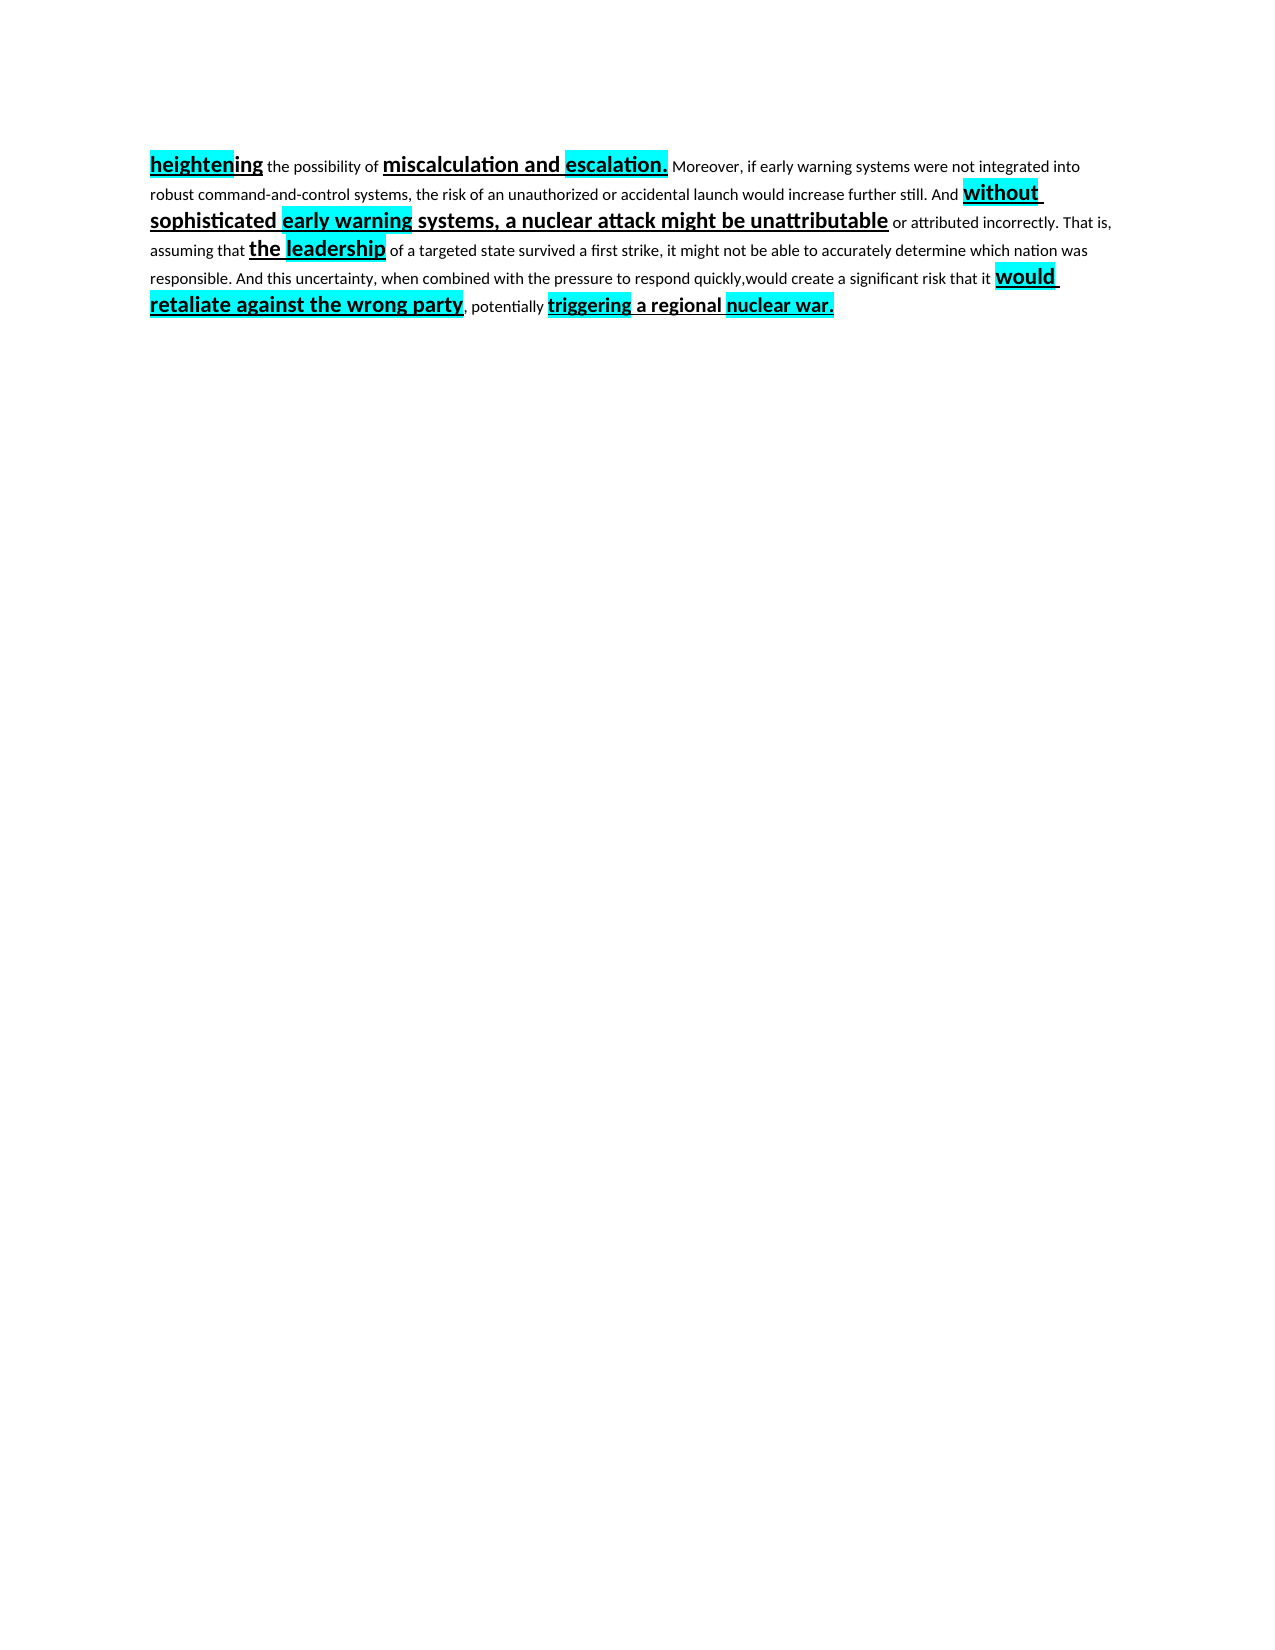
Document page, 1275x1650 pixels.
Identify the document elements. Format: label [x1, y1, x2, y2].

text [150, 150, 1125, 318]
